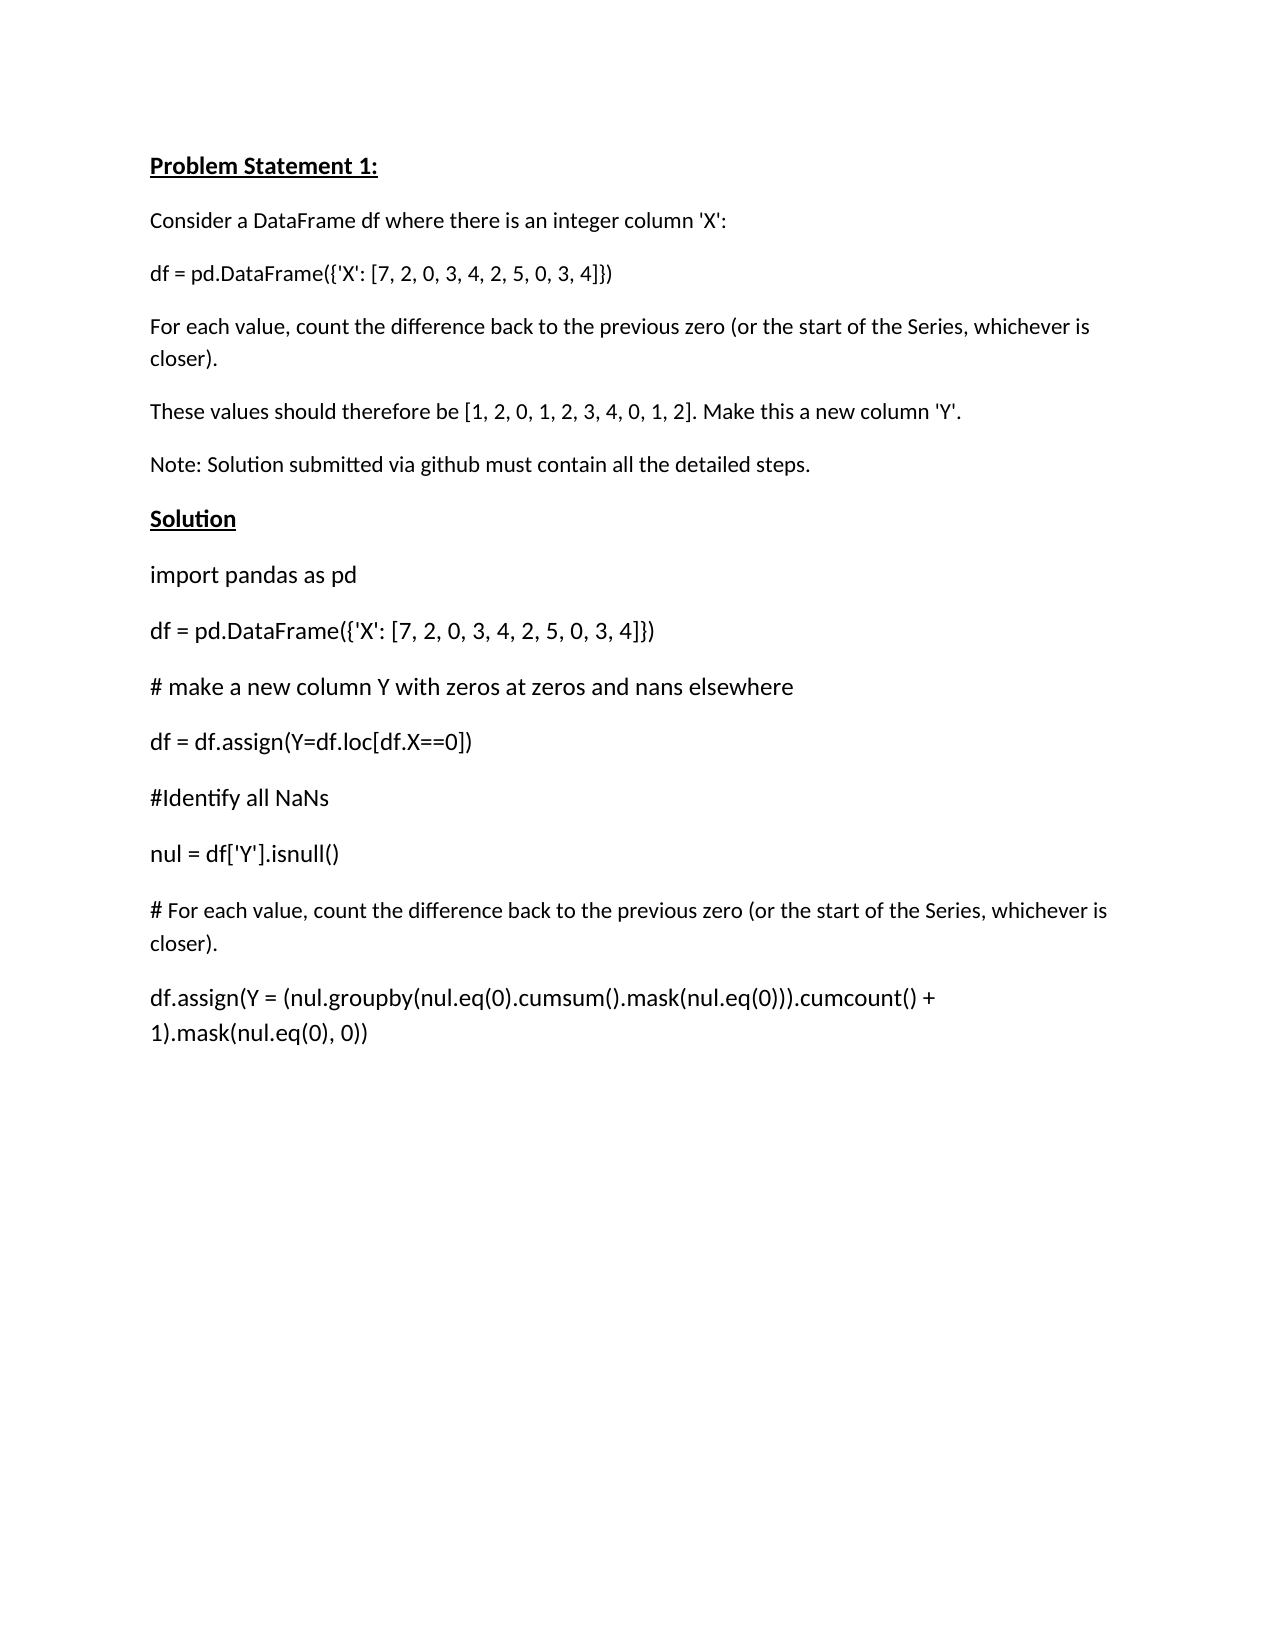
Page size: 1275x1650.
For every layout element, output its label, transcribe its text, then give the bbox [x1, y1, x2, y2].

text Note: Solution submitted via github must contain all the detailed steps. [150, 450, 1125, 478]
text nul = df['Y'].isnull() [150, 838, 1125, 869]
text These values should therefore be [1, 2, 0, 1, 2, 3, 4, 0, 1, 2]. Make this a new column 'Y'. [150, 397, 1125, 425]
text df = pd.DataFrame({'X': [7, 2, 0, 3, 4, 2, 5, 0, 3, 4]}) [150, 615, 1125, 645]
text #Identify all NaNs [150, 782, 1125, 813]
text df.assign(Y = (nul.groupby(nul.eq(0).cumsum().mask(nul.eq(0))).cumcount() + 1).mask(nul.eq(0), 0)) [150, 982, 1125, 1047]
text # make a new column Y with zeros at zeros and nans elsewhere [150, 671, 1125, 701]
text df = df.assign(Y=df.loc[df.X==0]) [150, 726, 1125, 757]
text Solution [150, 503, 1125, 534]
text df = pd.DataFrame({'X': [7, 2, 0, 3, 4, 2, 5, 0, 3, 4]}) [150, 259, 1125, 287]
text import pandas as pd [150, 559, 1125, 589]
text Consider a DataFrame df where there is an integer column 'X': [150, 206, 1125, 234]
text For each value, count the difference back to the previous zero (or the start of the Series, whichever is closer). [150, 312, 1125, 372]
text Problem Statement 1: [150, 150, 1125, 181]
text # For each value, count the difference back to the previous zero (or the start of the Series, whichever is closer). [150, 894, 1125, 957]
